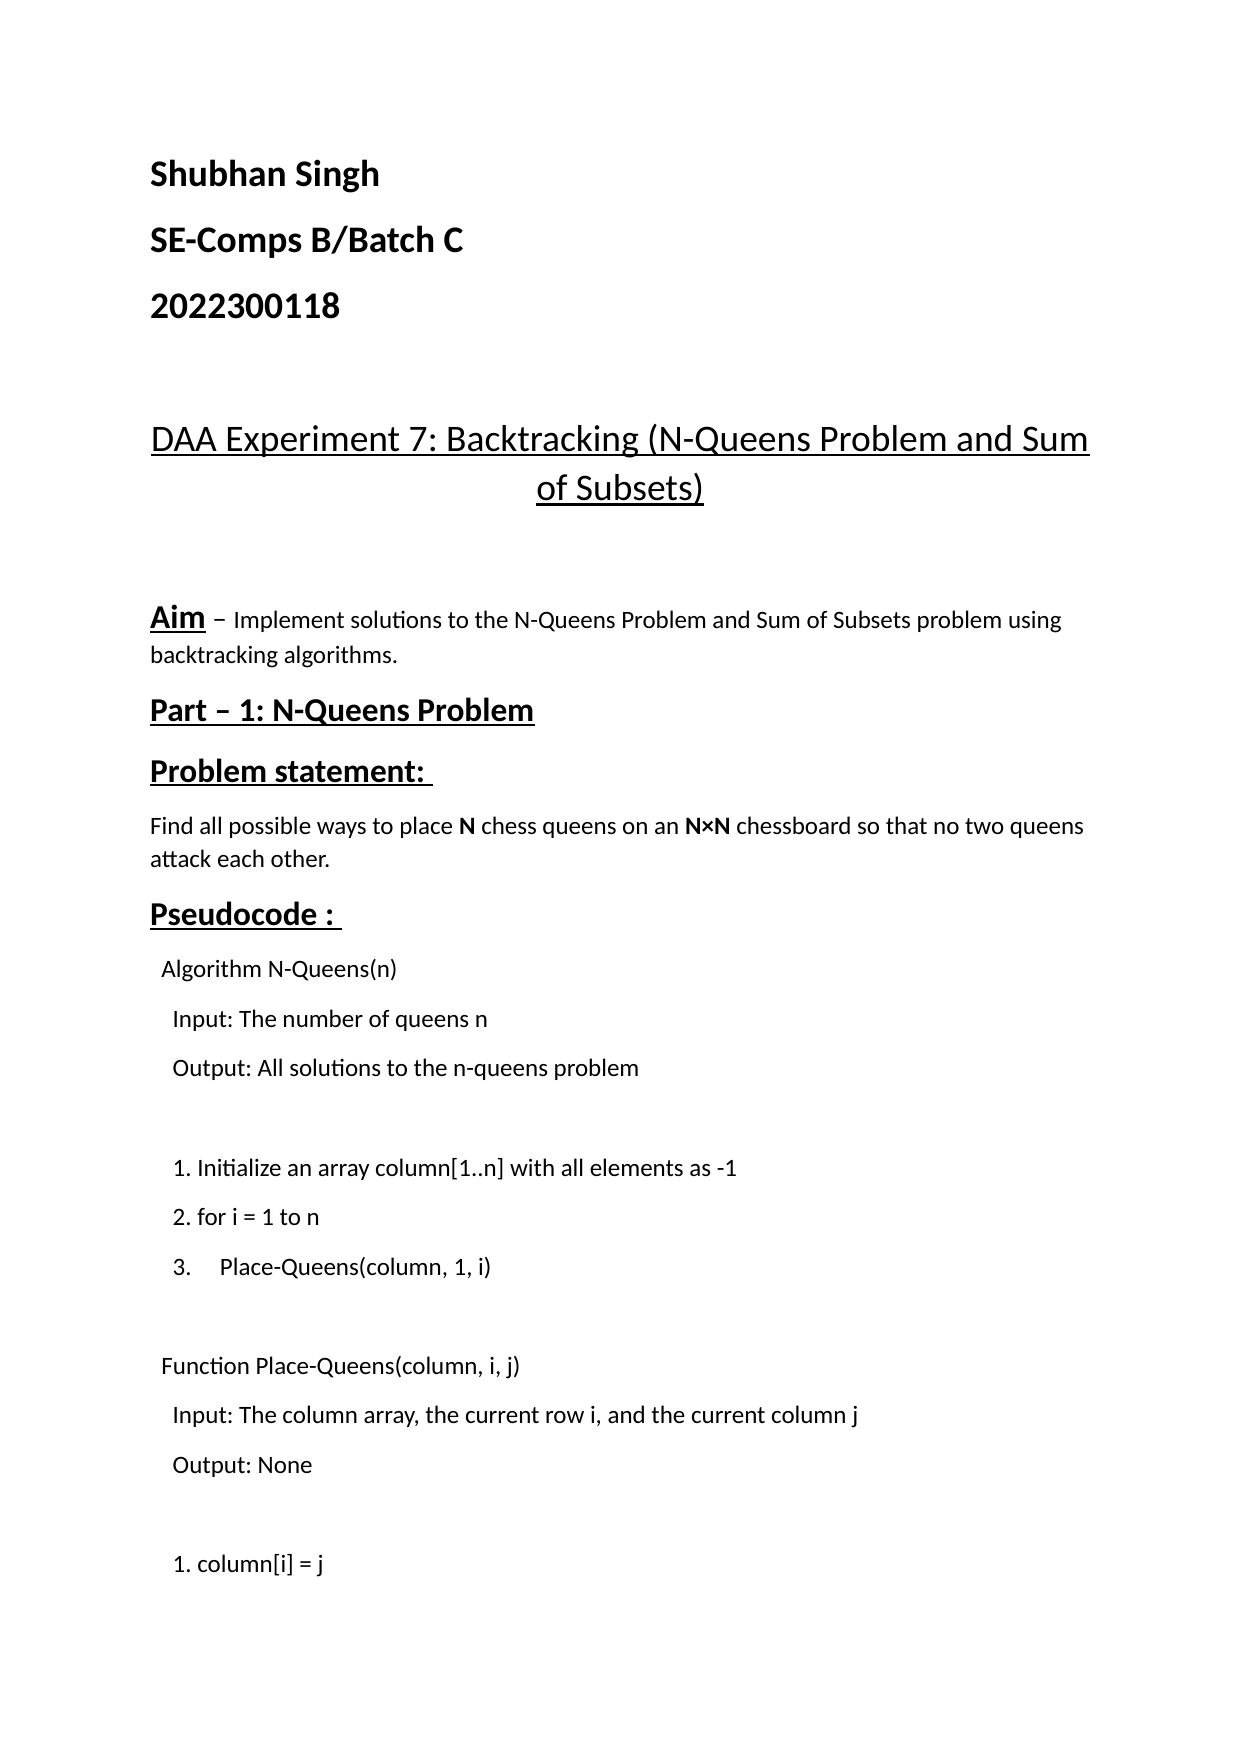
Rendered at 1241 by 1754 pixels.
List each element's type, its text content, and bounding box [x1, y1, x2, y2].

text Pseudocode : [150, 893, 1090, 933]
text Function Place-Queens(column, i, j) [150, 1350, 1090, 1381]
text Part – 1: N-Queens Problem [150, 689, 1090, 730]
text 1. column[i] = j [150, 1548, 1090, 1579]
text Algorithm N-Queens(n) [150, 953, 1090, 984]
text Input: The number of queens n [150, 1003, 1090, 1033]
text Input: The column array, the current row i, and the current column j [150, 1400, 1090, 1430]
text Find all possible ways to place N chess queens on an N×N chessboard so that no two queens attack each other. [150, 810, 1090, 874]
text SE-Comps B/Batch C [150, 216, 1090, 262]
text 3. Place-Queens(column, 1, i) [150, 1251, 1090, 1281]
text Shubhan Singh [150, 150, 1090, 196]
text 1. Initialize an array column[1..n] with all elements as -1 [150, 1152, 1090, 1182]
text Output: None [150, 1449, 1090, 1480]
text Problem statement: [150, 750, 1090, 790]
text 2022300118 [150, 282, 1090, 328]
text 2. for i = 1 to n [150, 1201, 1090, 1232]
text Aim – Implement solutions to the N-Queens Problem and Sum of Subsets problem using backtracking algorithms. [150, 596, 1090, 670]
text Output: All solutions to the n-queens problem [150, 1053, 1090, 1083]
text DAA Experiment 7: Backtracking (N-Queens Problem and Sum of Subsets) [150, 414, 1090, 510]
